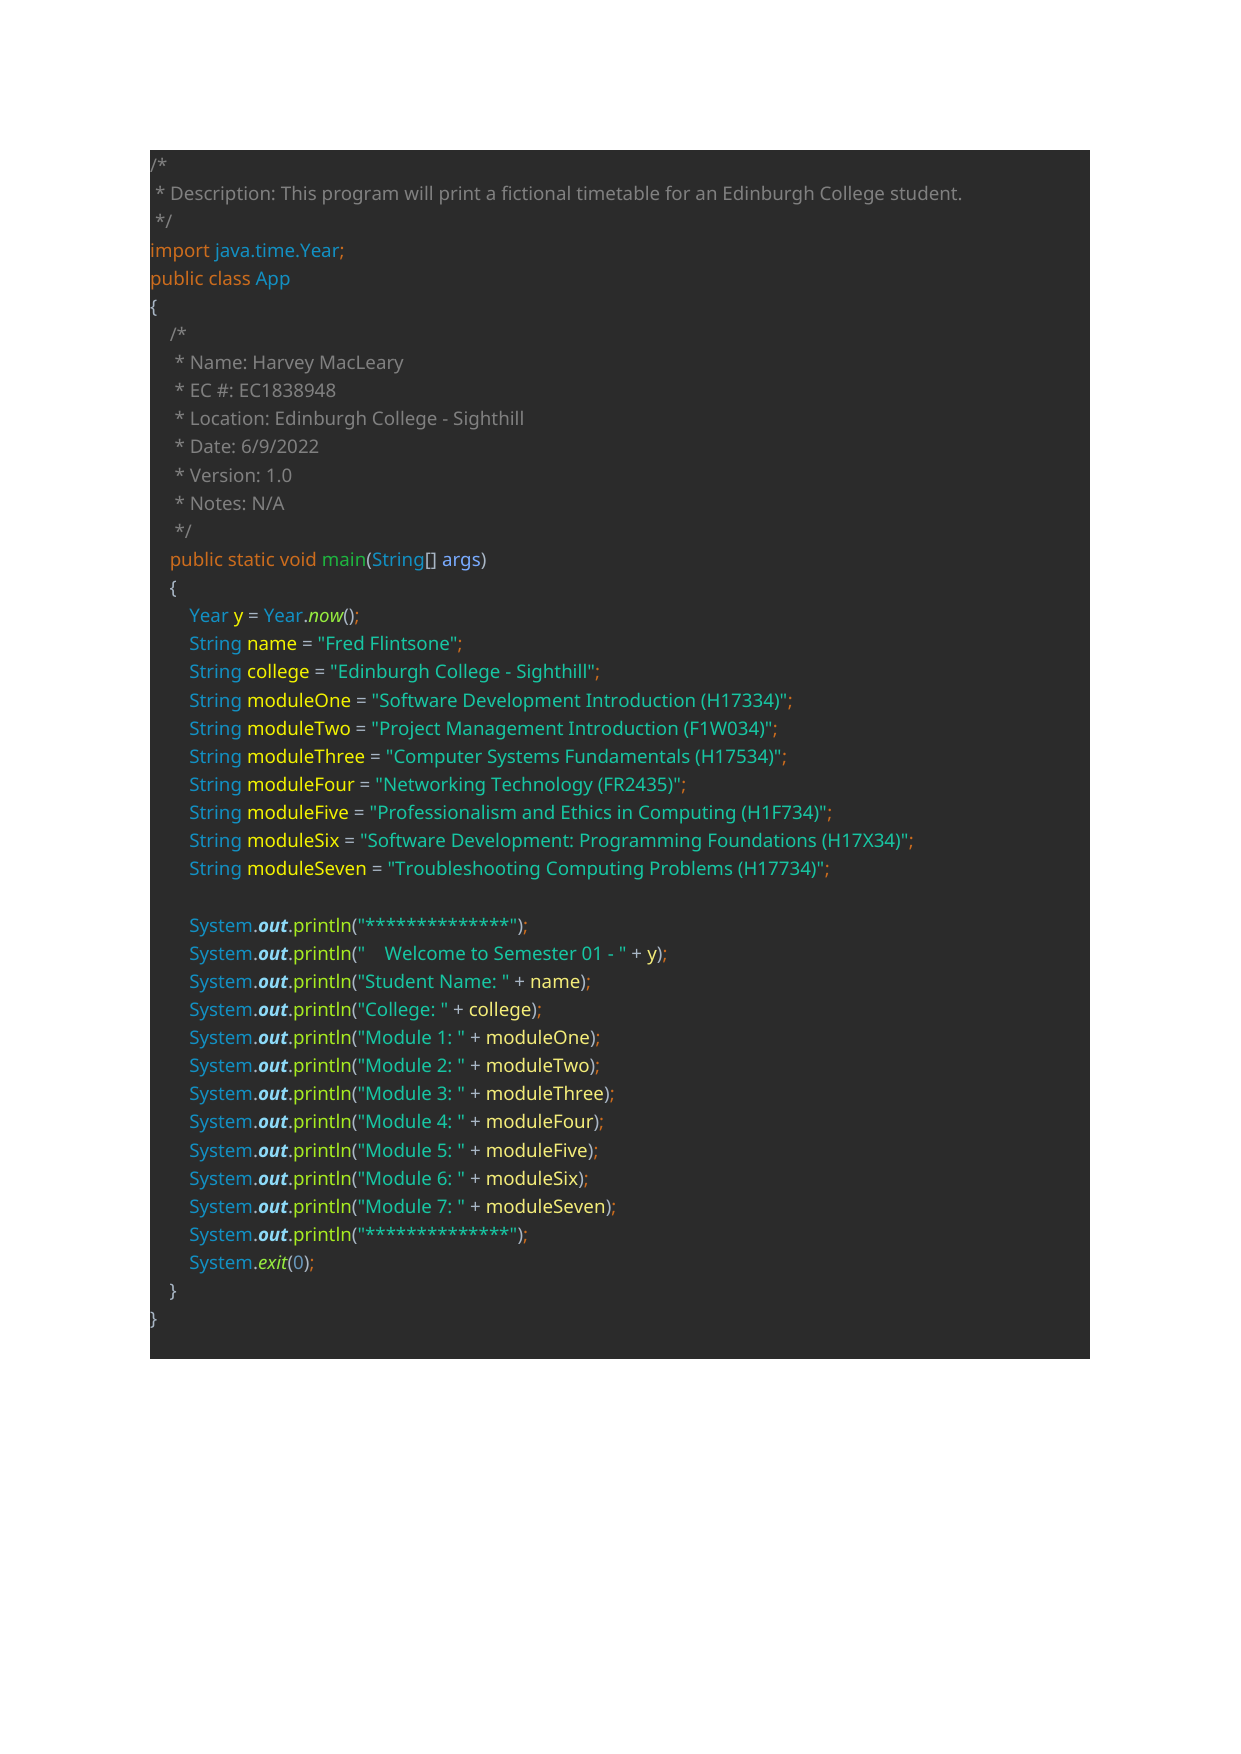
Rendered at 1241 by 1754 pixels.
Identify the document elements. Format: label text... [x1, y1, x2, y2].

text String moduleTwo = "Project Management Introduction (F1W034)"; [150, 712, 1090, 741]
text System.out.println("Student Name: " + name); [150, 966, 1090, 994]
text public class App [150, 262, 1090, 291]
text * EC #: EC1838948 [150, 375, 1090, 403]
text System.out.println(" Welcome to Semester 01 - " + y); [150, 937, 1090, 966]
text System.out.println("Module 2: " + moduleTwo); [150, 1050, 1090, 1078]
text System.out.println("Module 3: " + moduleThree); [150, 1078, 1090, 1106]
text System.out.println("Module 5: " + moduleFive); [150, 1134, 1090, 1162]
text * Description: This program will print a fictional timetable for an Edinburgh College student. [150, 178, 1090, 206]
text String moduleOne = "Software Development Introduction (H17334)"; [150, 684, 1090, 712]
text String name = "Fred Flintsone"; [150, 628, 1090, 656]
text * Location: Edinburgh College - Sighthill [150, 403, 1090, 431]
text { [150, 572, 1090, 600]
text * Name: Harvey MacLeary [150, 347, 1090, 375]
text String moduleSix = "Software Development: Programming Foundations (H17X34)"; [150, 825, 1090, 853]
text String moduleSeven = "Troubleshooting Computing Problems (H17734)"; [150, 853, 1090, 881]
text System.out.println("**************"); [150, 1219, 1090, 1247]
text Year y = Year.now(); [150, 600, 1090, 628]
text String moduleFive = "Professionalism and Ethics in Computing (H1F734)"; [150, 797, 1090, 825]
text String moduleFour = "Networking Technology (FR2435)"; [150, 769, 1090, 797]
text } [150, 1275, 1090, 1303]
text System.exit(0); [150, 1247, 1090, 1275]
text System.out.println("Module 7: " + moduleSeven); [150, 1191, 1090, 1219]
text */ [150, 206, 1090, 234]
text System.out.println("**************"); [150, 909, 1090, 937]
text } [150, 1303, 1090, 1331]
text /* [150, 319, 1090, 347]
text /* [150, 150, 1090, 178]
text System.out.println("College: " + college); [150, 994, 1090, 1022]
text { [150, 291, 1090, 319]
text * Notes: N/A [150, 487, 1090, 516]
text System.out.println("Module 1: " + moduleOne); [150, 1022, 1090, 1050]
text */ [150, 516, 1090, 544]
text * Date: 6/9/2022 [150, 431, 1090, 459]
text System.out.println("Module 4: " + moduleFour); [150, 1106, 1090, 1134]
text System.out.println("Module 6: " + moduleSix); [150, 1162, 1090, 1191]
text public static void main(String[] args) [150, 544, 1090, 572]
text String moduleThree = "Computer Systems Fundamentals (H17534)"; [150, 741, 1090, 769]
text String college = "Edinburgh College - Sighthill"; [150, 656, 1090, 684]
text * Version: 1.0 [150, 459, 1090, 487]
text import java.time.Year; [150, 234, 1090, 262]
